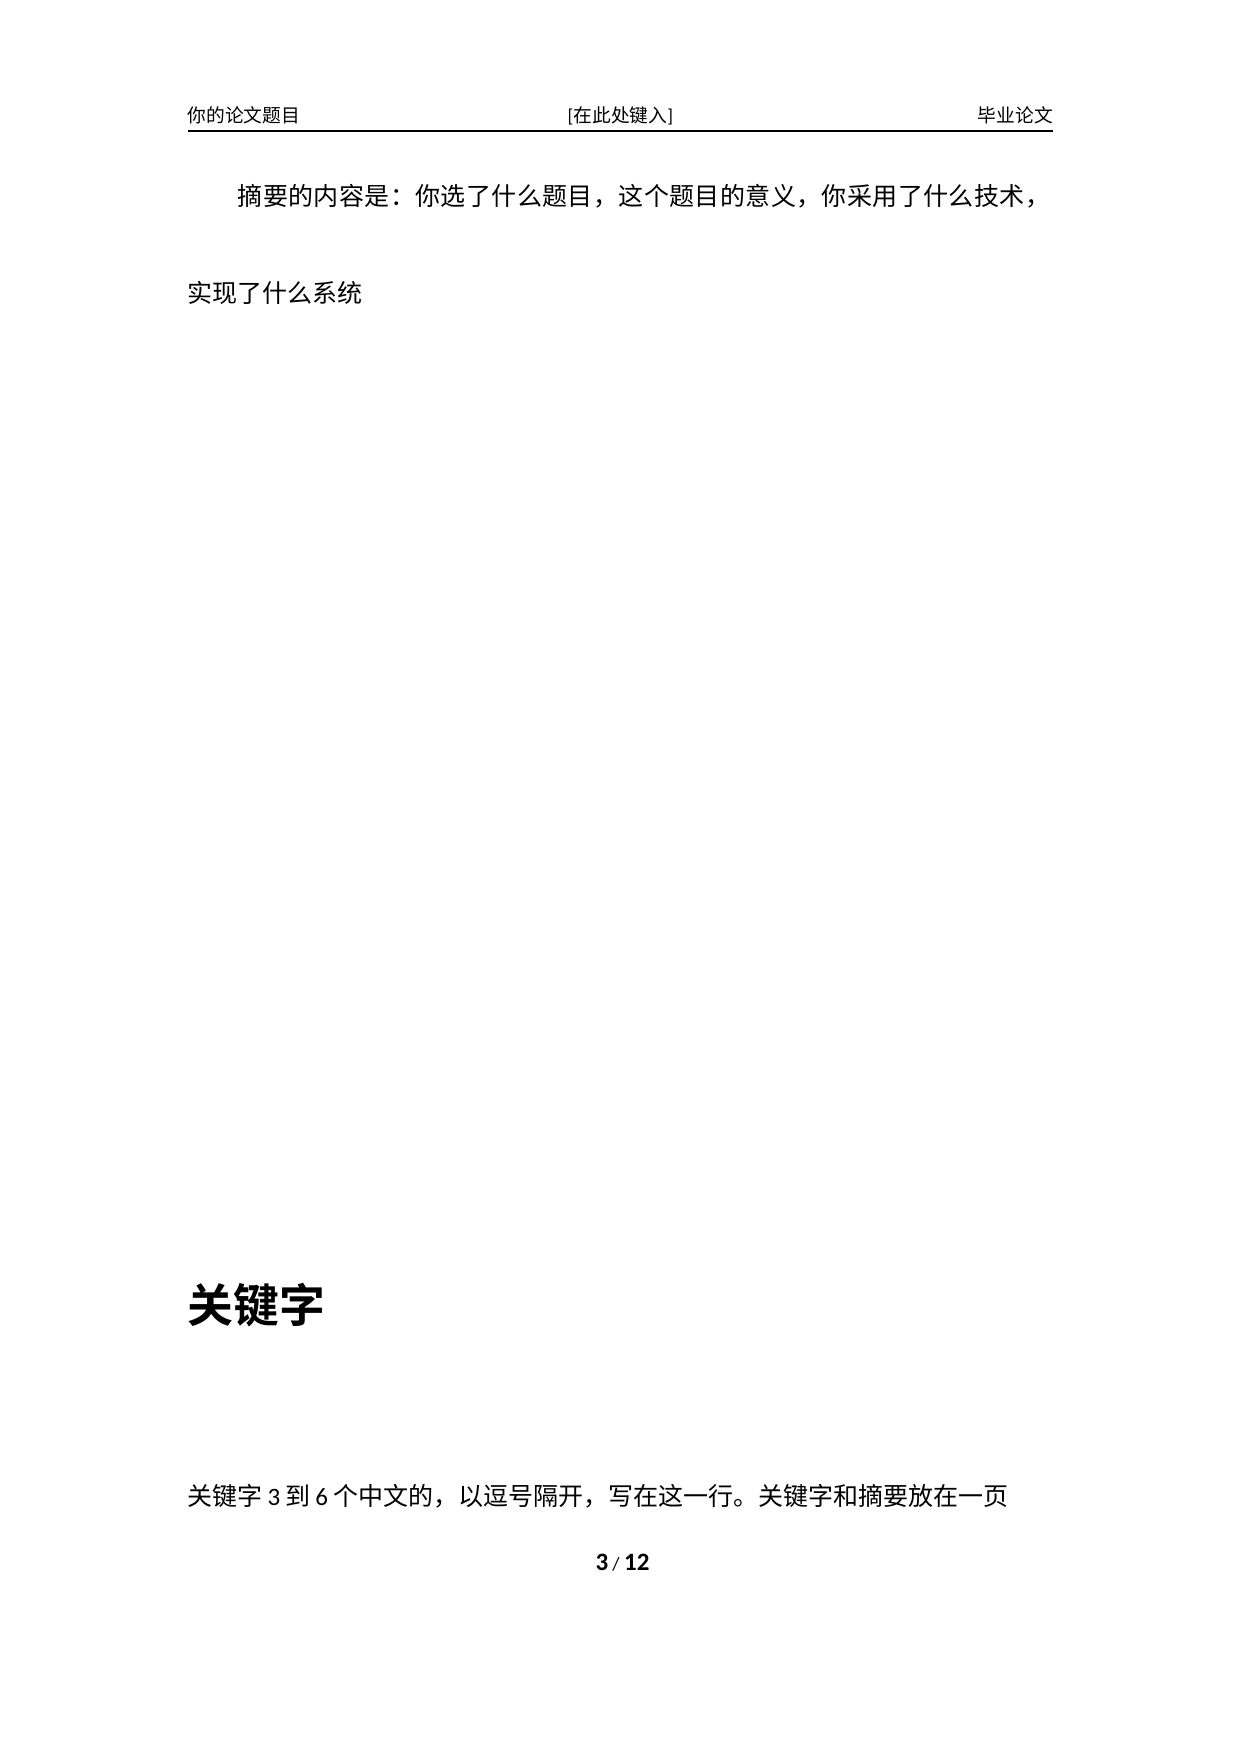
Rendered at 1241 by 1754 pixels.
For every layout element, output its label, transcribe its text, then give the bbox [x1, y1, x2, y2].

text 关键字3到6个中文的，以逗号隔开，写在这一行。关键字和摘要放在一页 [187, 1462, 1053, 1527]
subtitle 关键字 [187, 1254, 1053, 1352]
text 摘要的内容是：你选了什么题目，这个题目的意义，你采用了什么技术，实现了什么系统 [187, 162, 1053, 324]
